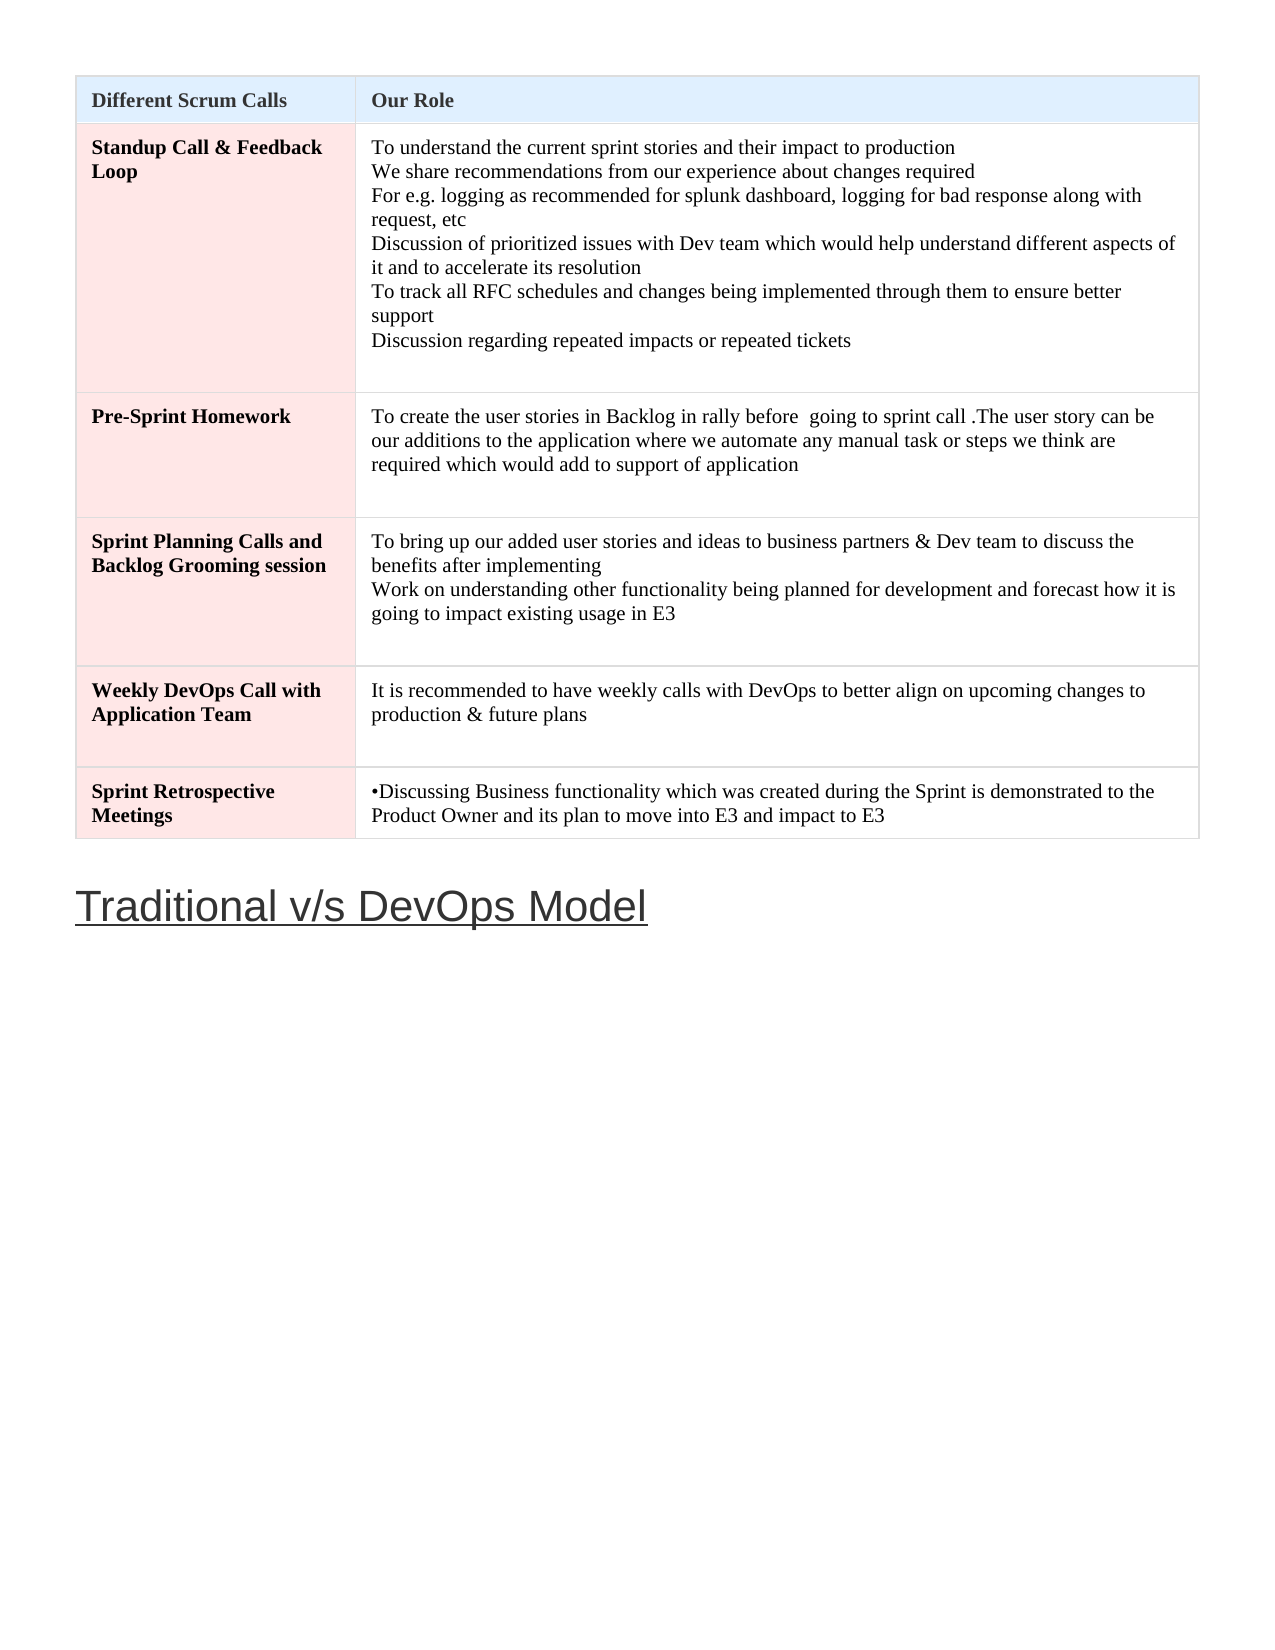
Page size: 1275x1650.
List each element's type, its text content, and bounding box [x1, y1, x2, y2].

table_cell Sprint Planning Calls and Backlog Grooming session [77, 518, 355, 665]
table_cell It is recommended to have weekly calls with DevOps to better align on upcoming changes to production & future plans [356, 667, 1198, 766]
table_cell Weekly DevOps Call with Application Team [77, 667, 355, 766]
table_cell Standup Call & Feedback Loop [77, 124, 355, 392]
table_cell Sprint Retrospective Meetings [77, 768, 355, 838]
table_cell •Discussing Business functionality which was created during the Sprint is demonstrated to the Product Owner and its plan to move into E3 and impact to E3 [356, 768, 1198, 838]
table_header Different Scrum Calls [77, 77, 355, 122]
table_cell To understand the current sprint stories and their impact to production We share recommendations from our experience about changes required For e.g. logging as recommended for splunk dashboard, logging for bad response along with request, etc Discussion of prioritized issues with Dev team which would help understand different aspects of it and to accelerate its resolution To track all RFC schedules and changes being implemented through them to ensure better support Discussion regarding repeated impacts or repeated tickets [356, 124, 1198, 392]
table_cell To bring up our added user stories and ideas to business partners & Dev team to discuss the benefits after implementing Work on understanding other functionality being planned for development and forecast how it is going to impact existing usage in E3 [356, 518, 1198, 665]
table_cell Pre-Sprint Homework [77, 393, 355, 516]
table_cell To create the user stories in Backlog in rally before going to sprint call .The user story can be our additions to the application where we automate any manual task or steps we think are required which would add to support of application [356, 393, 1198, 516]
table_header Our Role [356, 77, 1198, 122]
subtitle Traditional v/s DevOps Model [75, 880, 1200, 930]
